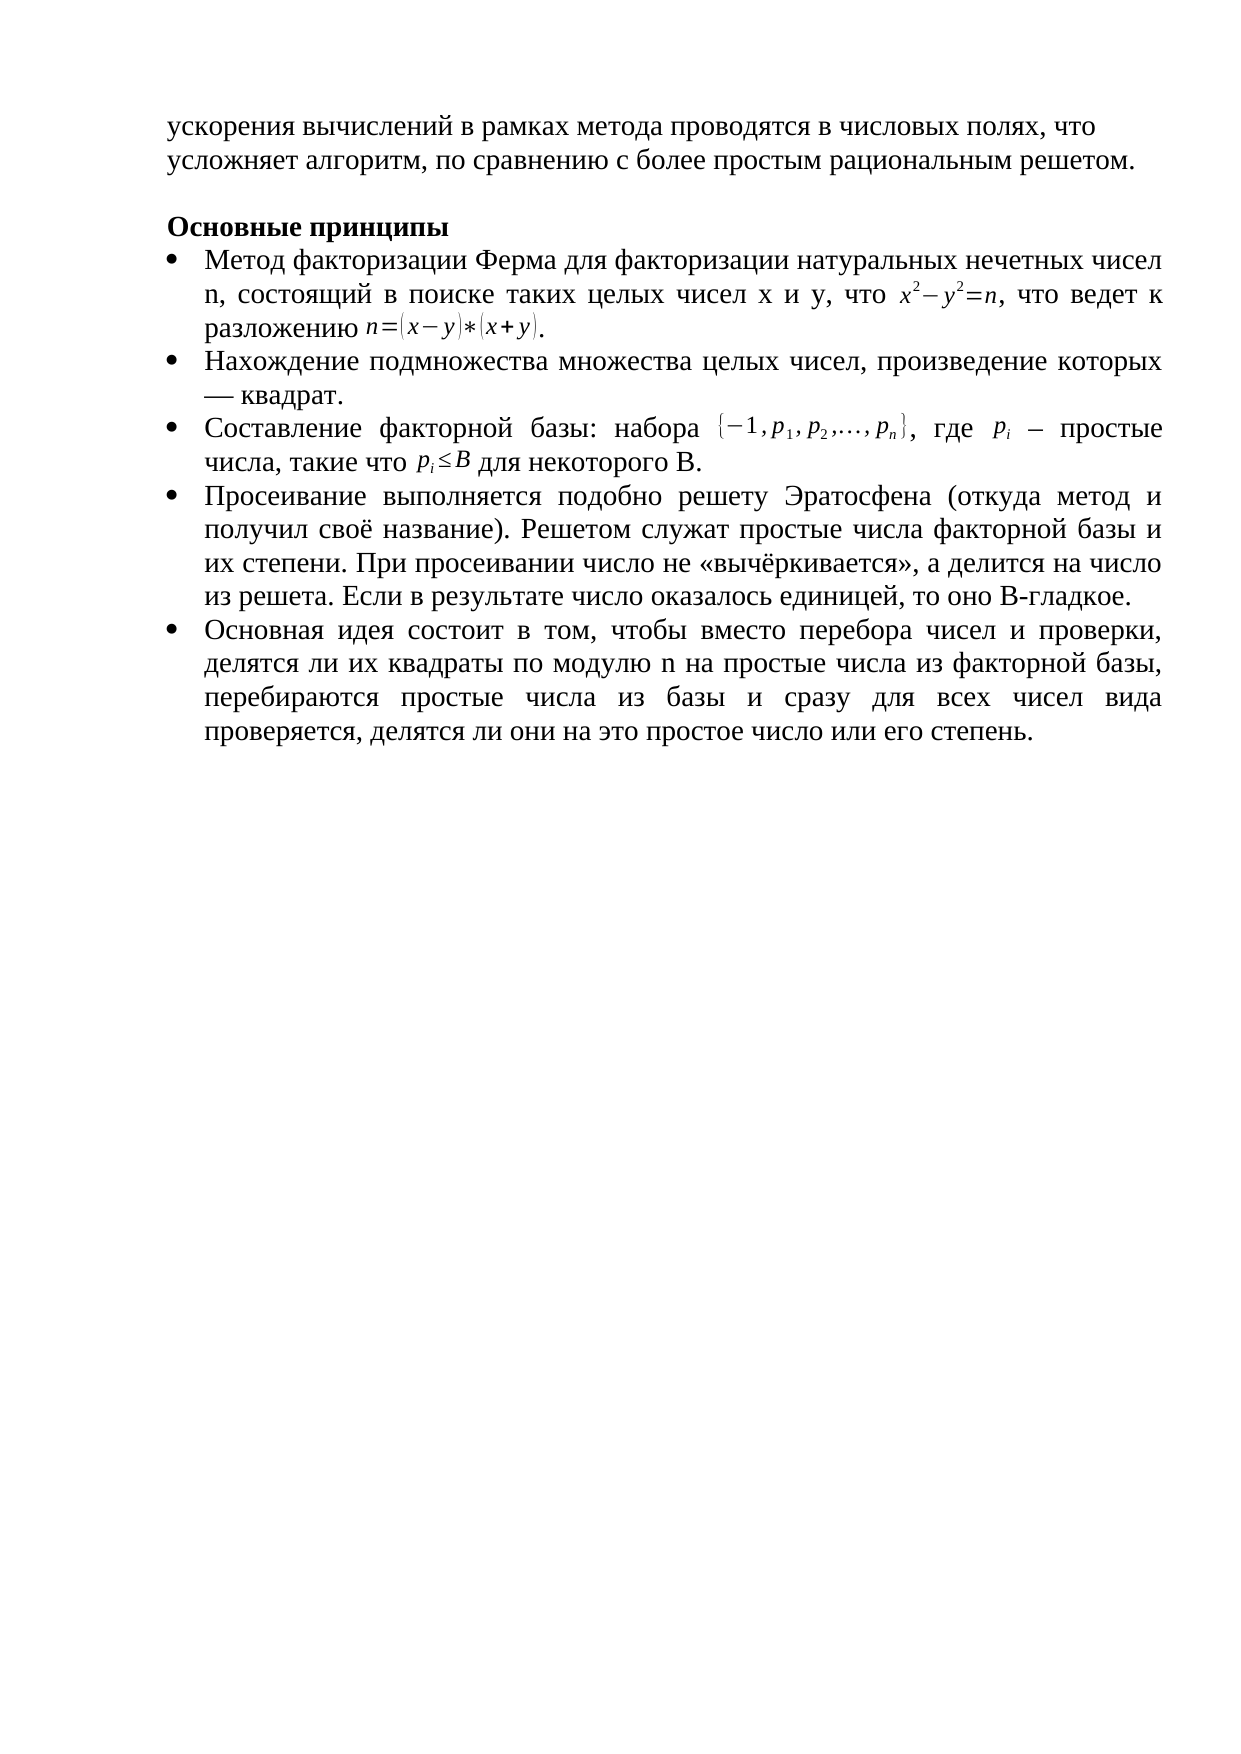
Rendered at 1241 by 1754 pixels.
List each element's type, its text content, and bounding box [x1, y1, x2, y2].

list Метод факторизации Ферма для факторизации натуральных нечетных чисел n, состоящий в поиске таких целых чисел x и y, что , что ведет к разложению . [167, 242, 1163, 343]
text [167, 108, 1163, 175]
list Составление факторной базы: набора , где – простые числа, такие что для некоторого В. [167, 410, 1163, 478]
text Основные принципы [167, 209, 1163, 242]
list Основная идея состоит в том, чтобы вместо перебора чисел и проверки, делятся ли их квадраты по модулю n на простые числа из факторной базы, перебираются простые числа из базы и сразу для всех чисел вида проверяется, делятся ли они на это простое число или его степень. [167, 612, 1163, 746]
list Просеивание выполняется подобно решету Эратосфена (откуда метод и получил своё название). Решетом служат простые числа факторной базы и их степени. При просеивании число не «вычёркивается», а делится на число из решета. Если в результате число оказалось единицей, то оно B-гладкое. [167, 478, 1163, 612]
list Нахождение подмножества множества целых чисел, произведение которых — квадрат. [167, 343, 1163, 410]
